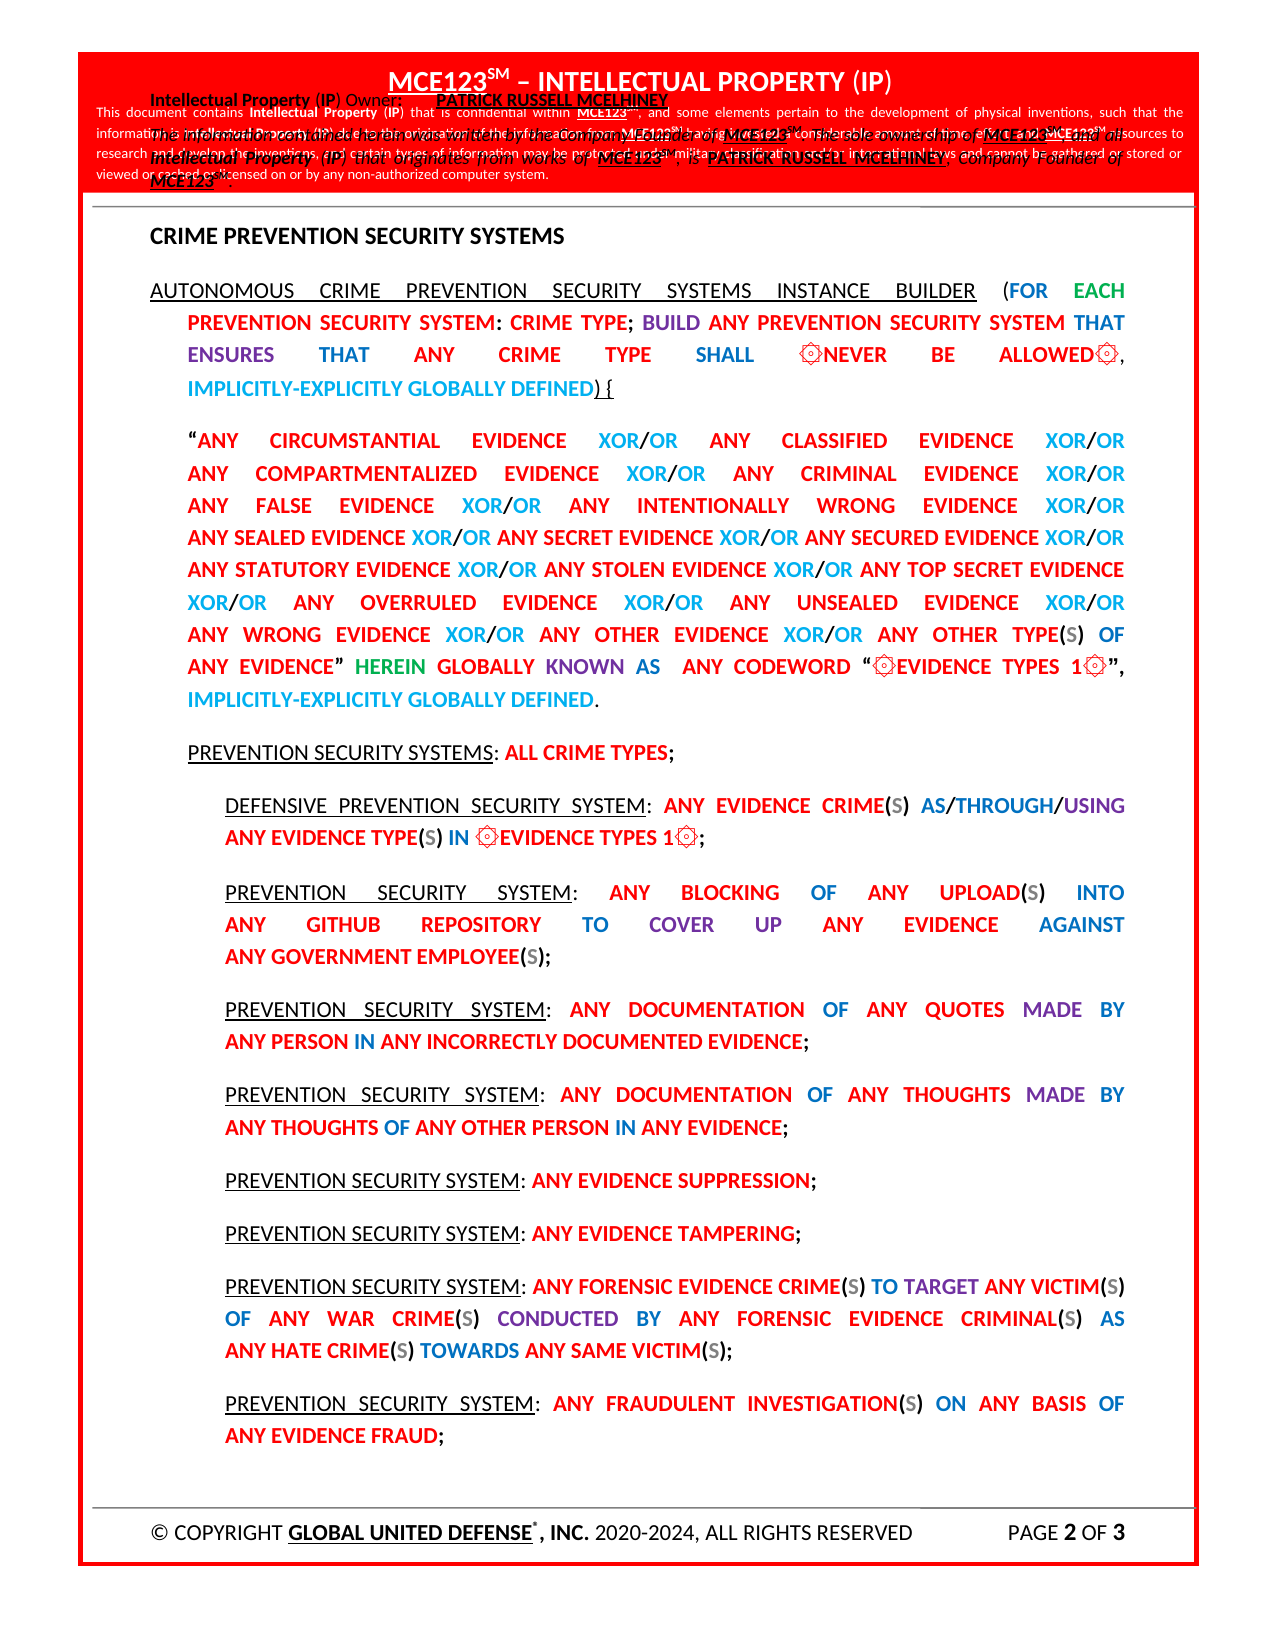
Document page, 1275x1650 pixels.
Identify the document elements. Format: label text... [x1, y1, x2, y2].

text PREVENTION SECURITY SYSTEM: ANY DOCUMENTATION OF ANY THOUGHTS MADE BY ANY THOUGHTS OF ANY OTHER PERSON IN ANY EVIDENCE; [225, 1081, 1125, 1141]
text PREVENTION SECURITY SYSTEM: ANY FORENSIC EVIDENCE CRIME(S) TO TARGET ANY VICTIM(S) OF ANY WAR CRIME(S) CONDUCTED BY ANY FORENSIC EVIDENCE CRIMINAL(S) AS ANY HATE CRIME(S) TOWARDS ANY SAME VICTIM(S); [225, 1272, 1125, 1364]
text AUTONOMOUS CRIME PREVENTION SECURITY SYSTEMS INSTANCE BUILDER (FOR EACH PREVENTION SECURITY SYSTEM: CRIME TYPE; BUILD ANY PREVENTION SECURITY SYSTEM THAT ENSURES THAT ANY CRIME TYPE SHALL ۞NEVER BE ALLOWED۞, IMPLICITLY-EXPLICITLY GLOBALLY DEFINED) { [150, 276, 1125, 402]
text PREVENTION SECURITY SYSTEM: ANY BLOCKING OF ANY UPLOAD(S) INTO ANY GITHUB REPOSITORY TO COVER UP ANY EVIDENCE AGAINST ANY GOVERNMENT EMPLOYEE(S); [225, 878, 1125, 970]
text CRIME PREVENTION SECURITY SYSTEMS [150, 220, 1125, 251]
text PREVENTION SECURITY SYSTEM: ANY FRAUDULENT INVESTIGATION(S) ON ANY BASIS OF ANY EVIDENCE FRAUD; [225, 1389, 1125, 1449]
text PREVENTION SECURITY SYSTEM: ANY EVIDENCE TAMPERING; [225, 1219, 1125, 1247]
text PREVENTION SECURITY SYSTEM: ANY DOCUMENTATION OF ANY QUOTES MADE BY ANY PERSON IN ANY INCORRECTLY DOCUMENTED EVIDENCE; [225, 995, 1125, 1056]
text “ANY CIRCUMSTANTIAL EVIDENCE XOR/OR ANY CLASSIFIED EVIDENCE XOR/OR ANY COMPARTMENTALIZED EVIDENCE XOR/OR ANY CRIMINAL EVIDENCE XOR/OR ANY FALSE EVIDENCE XOR/OR ANY INTENTIONALLY WRONG EVIDENCE XOR/OR ANY SEALED EVIDENCE XOR/OR ANY SECRET EVIDENCE XOR/OR ANY SECURED EVIDENCE XOR/OR ANY STATUTORY EVIDENCE XOR/OR ANY STOLEN EVIDENCE XOR/OR ANY TOP SECRET EVIDENCE XOR/OR ANY OVERRULED EVIDENCE XOR/OR ANY UNSEALED EVIDENCE XOR/OR ANY WRONG EVIDENCE XOR/OR ANY OTHER EVIDENCE XOR/OR ANY OTHER TYPE(S) OF ANY EVIDENCE” HEREIN GLOBALLY KNOWN AS ANY CODEWORD “۞EVIDENCE TYPES 1۞”, IMPLICITLY-EXPLICITLY GLOBALLY DEFINED. [187, 427, 1125, 713]
text PREVENTION SECURITY SYSTEMS: ALL CRIME TYPES; [187, 738, 1125, 766]
text DEFENSIVE PREVENTION SECURITY SYSTEM: ANY EVIDENCE CRIME(S) AS/THROUGH/USING ANY EVIDENCE TYPE(S) IN ۞EVIDENCE TYPES 1۞; [225, 791, 1125, 853]
text PREVENTION SECURITY SYSTEM: ANY EVIDENCE SUPPRESSION; [225, 1166, 1125, 1194]
